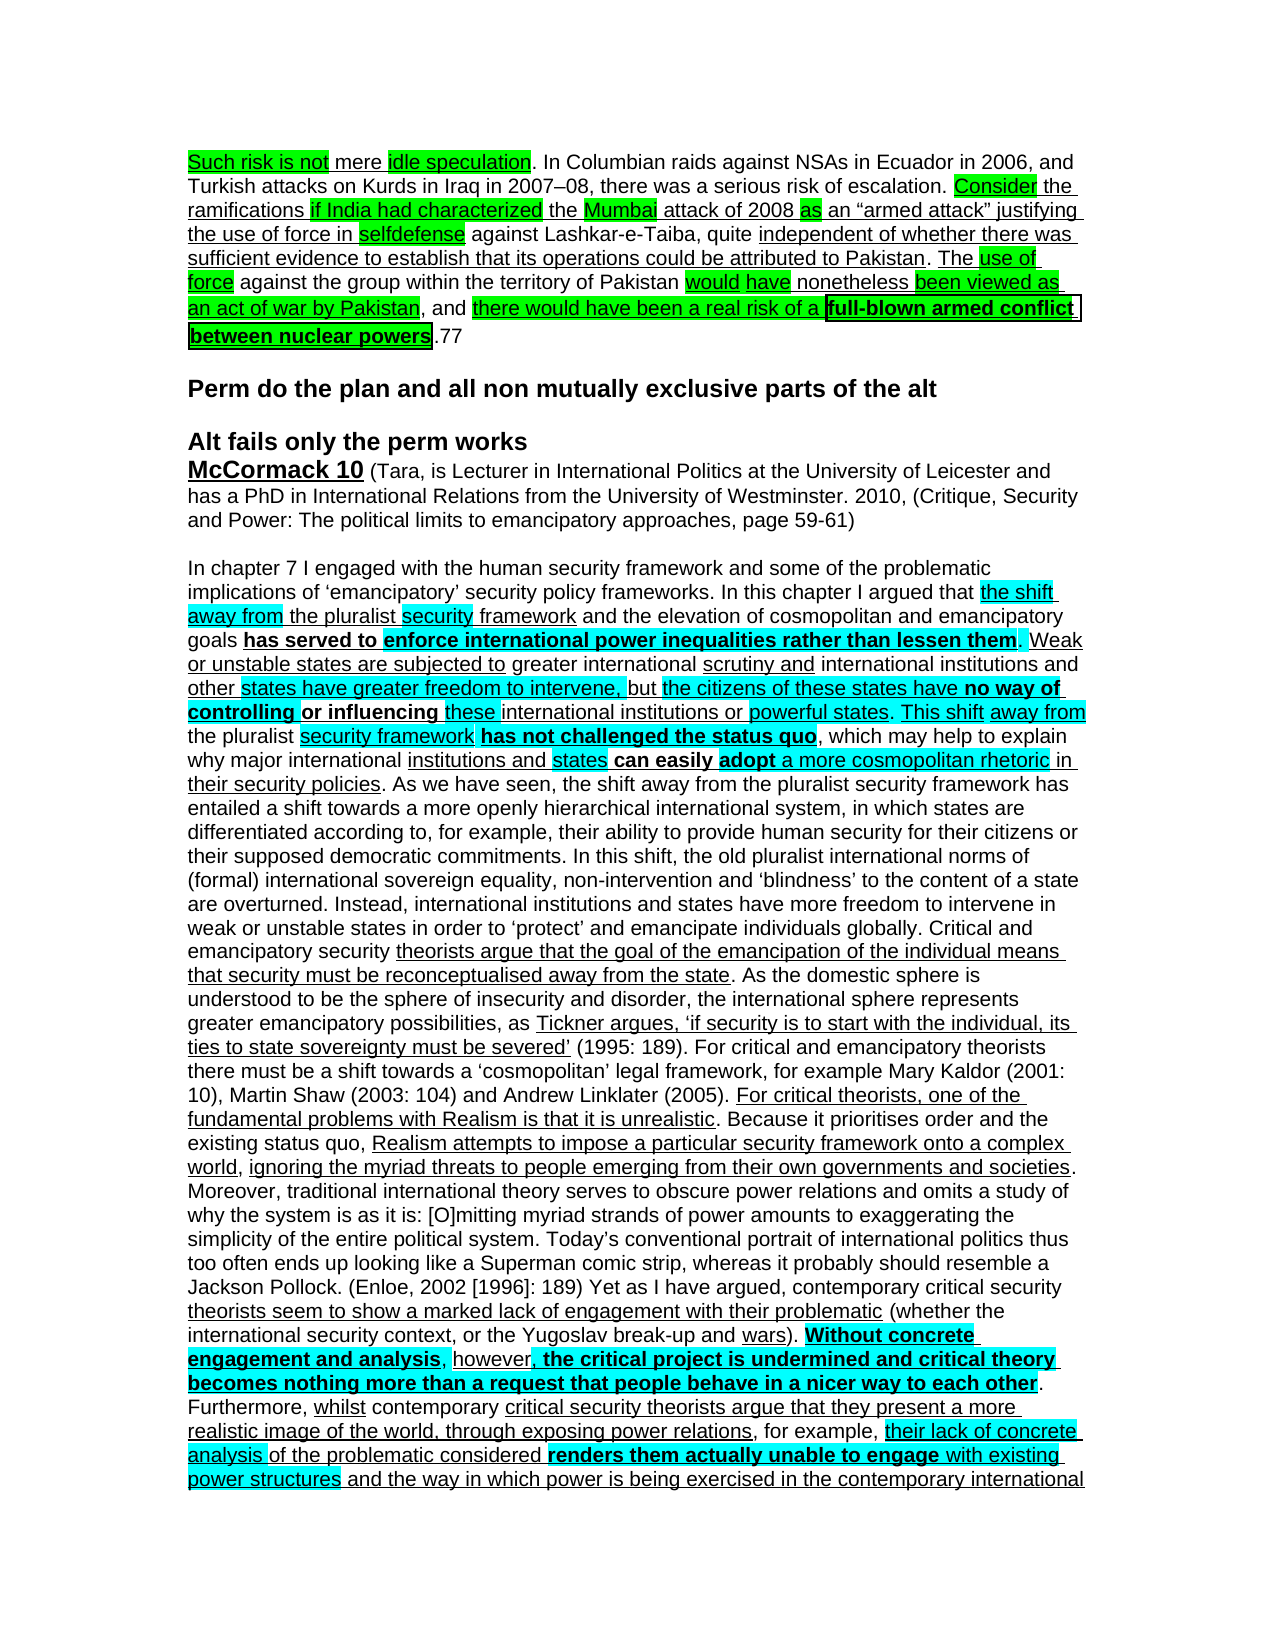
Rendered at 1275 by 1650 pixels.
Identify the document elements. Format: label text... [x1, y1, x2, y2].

text Alt fails only the perm works [187, 427, 1087, 455]
subtitle Perm do the plan and all non mutually exclusive parts of the alt [187, 374, 1087, 403]
text Such risk is not mere idle speculation. In Columbian raids against NSAs in Ecuador in 2006, and Turkish attacks on Kurds in Iraq in 2007–08, there was a serious risk of escalation. Consider the ramifications if India had characterized the Mumbai attack of 2008 as an “armed attack” justifying the use of force in selfdefense against Lashkar-e-Taiba, quite independent of whether there was sufficient evidence to establish that its operations could be attributed to Pakistan. The use of force against the group within the territory of Pakistan would have nonetheless been viewed as an act of war by Pakistan, and there would have been a real risk of a full-blown armed conflict between nuclear powers.77 [187, 150, 1087, 350]
text McCormack 10 (Tara, is Lecturer in International Politics at the University of Leicester and has a PhD in International Relations from the University of Westminster. 2010, (Critique, Security and Power: The political limits to emancipatory approaches, page 59-61) [187, 455, 1087, 532]
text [187, 556, 1087, 1490]
